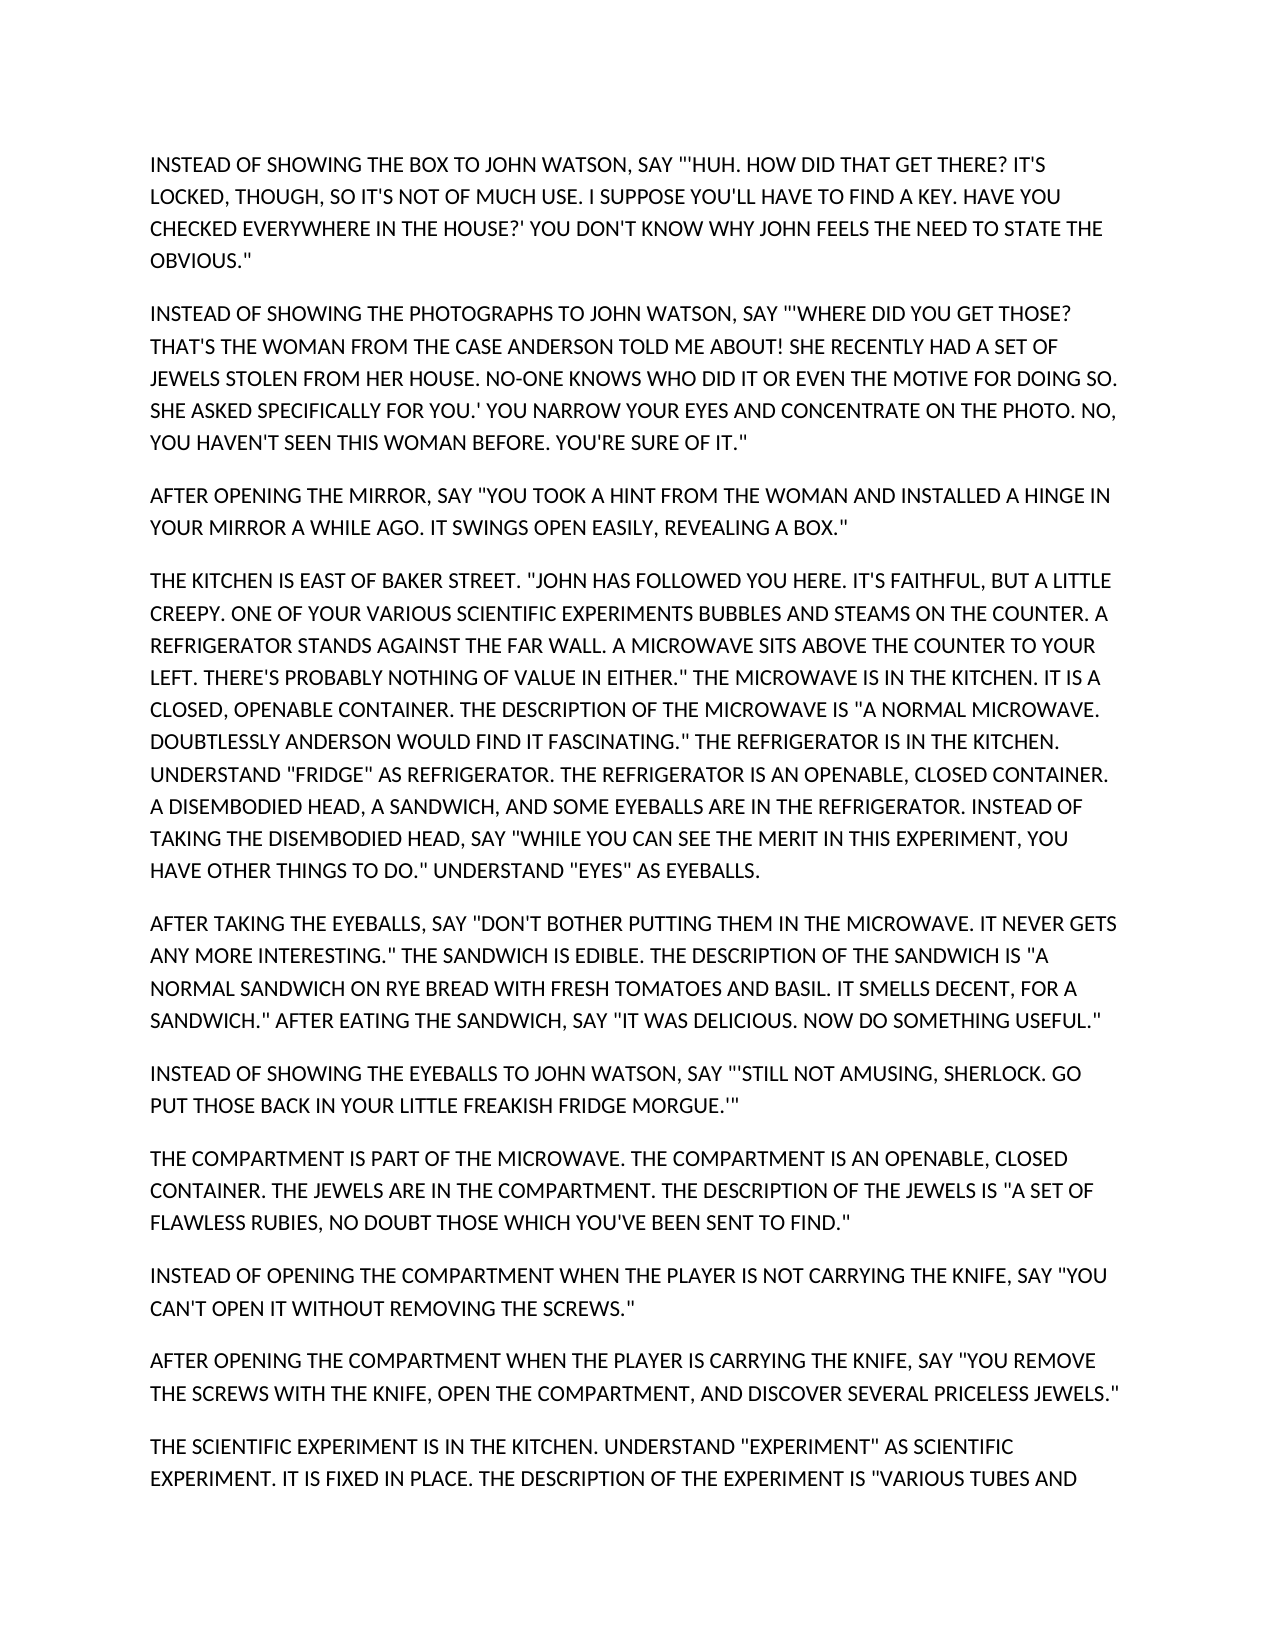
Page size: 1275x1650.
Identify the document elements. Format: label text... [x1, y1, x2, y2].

text INSTEAD OF SHOWING THE BOX TO JOHN WATSON, SAY "'HUH. HOW DID THAT GET THERE? IT'S LOCKED, THOUGH, SO IT'S NOT OF MUCH USE. I SUPPOSE YOU'LL HAVE TO FIND A KEY. HAVE YOU CHECKED EVERYWHERE IN THE HOUSE?' YOU DON'T KNOW WHY JOHN FEELS THE NEED TO STATE THE OBVIOUS." [150, 150, 1125, 274]
text INSTEAD OF SHOWING THE PHOTOGRAPHS TO JOHN WATSON, SAY "'WHERE DID YOU GET THOSE? THAT'S THE WOMAN FROM THE CASE ANDERSON TOLD ME ABOUT! SHE RECENTLY HAD A SET OF JEWELS STOLEN FROM HER HOUSE. NO-ONE KNOWS WHO DID IT OR EVEN THE MOTIVE FOR DOING SO. SHE ASKED SPECIFICALLY FOR YOU.' YOU NARROW YOUR EYES AND CONCENTRATE ON THE PHOTO. NO, YOU HAVEN'T SEEN THIS WOMAN BEFORE. YOU'RE SURE OF IT." [150, 299, 1125, 456]
text INSTEAD OF OPENING THE COMPARTMENT WHEN THE PLAYER IS NOT CARRYING THE KNIFE, SAY "YOU CAN'T OPEN IT WITHOUT REMOVING THE SCREWS." [150, 1261, 1125, 1322]
text AFTER TAKING THE EYEBALLS, SAY "DON'T BOTHER PUTTING THEM IN THE MICROWAVE. IT NEVER GETS ANY MORE INTERESTING." THE SANDWICH IS EDIBLE. THE DESCRIPTION OF THE SANDWICH IS "A NORMAL SANDWICH ON RYE BREAD WITH FRESH TOMATOES AND BASIL. IT SMELLS DECENT, FOR A SANDWICH." AFTER EATING THE SANDWICH, SAY "IT WAS DELICIOUS. NOW DO SOMETHING USEFUL." [150, 909, 1125, 1034]
text THE KITCHEN IS EAST OF BAKER STREET. "JOHN HAS FOLLOWED YOU HERE. IT'S FAITHFUL, BUT A LITTLE CREEPY. ONE OF YOUR VARIOUS SCIENTIFIC EXPERIMENTS BUBBLES AND STEAMS ON THE COUNTER. A REFRIGERATOR STANDS AGAINST THE FAR WALL. A MICROWAVE SITS ABOVE THE COUNTER TO YOUR LEFT. THERE'S PROBABLY NOTHING OF VALUE IN EITHER." THE MICROWAVE IS IN THE KITCHEN. IT IS A CLOSED, OPENABLE CONTAINER. THE DESCRIPTION OF THE MICROWAVE IS "A NORMAL MICROWAVE. DOUBTLESSLY ANDERSON WOULD FIND IT FASCINATING." THE REFRIGERATOR IS IN THE KITCHEN. UNDERSTAND "FRIDGE" AS REFRIGERATOR. THE REFRIGERATOR IS AN OPENABLE, CLOSED CONTAINER. A DISEMBODIED HEAD, A SANDWICH, AND SOME EYEBALLS ARE IN THE REFRIGERATOR. INSTEAD OF TAKING THE DISEMBODIED HEAD, SAY "WHILE YOU CAN SEE THE MERIT IN THIS EXPERIMENT, YOU HAVE OTHER THINGS TO DO." UNDERSTAND "EYES" AS EYEBALLS. [150, 567, 1125, 884]
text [150, 1432, 1125, 1492]
text AFTER OPENING THE MIRROR, SAY "YOU TOOK A HINT FROM THE WOMAN AND INSTALLED A HINGE IN YOUR MIRROR A WHILE AGO. IT SWINGS OPEN EASILY, REVEALING A BOX." [150, 481, 1125, 542]
text INSTEAD OF SHOWING THE EYEBALLS TO JOHN WATSON, SAY "'STILL NOT AMUSING, SHERLOCK. GO PUT THOSE BACK IN YOUR LITTLE FREAKISH FRIDGE MORGUE.'" [150, 1059, 1125, 1119]
text AFTER OPENING THE COMPARTMENT WHEN THE PLAYER IS CARRYING THE KNIFE, SAY "YOU REMOVE THE SCREWS WITH THE KNIFE, OPEN THE COMPARTMENT, AND DISCOVER SEVERAL PRICELESS JEWELS." [150, 1347, 1125, 1407]
text THE COMPARTMENT IS PART OF THE MICROWAVE. THE COMPARTMENT IS AN OPENABLE, CLOSED CONTAINER. THE JEWELS ARE IN THE COMPARTMENT. THE DESCRIPTION OF THE JEWELS IS "A SET OF FLAWLESS RUBIES, NO DOUBT THOSE WHICH YOU'VE BEEN SENT TO FIND." [150, 1144, 1125, 1236]
